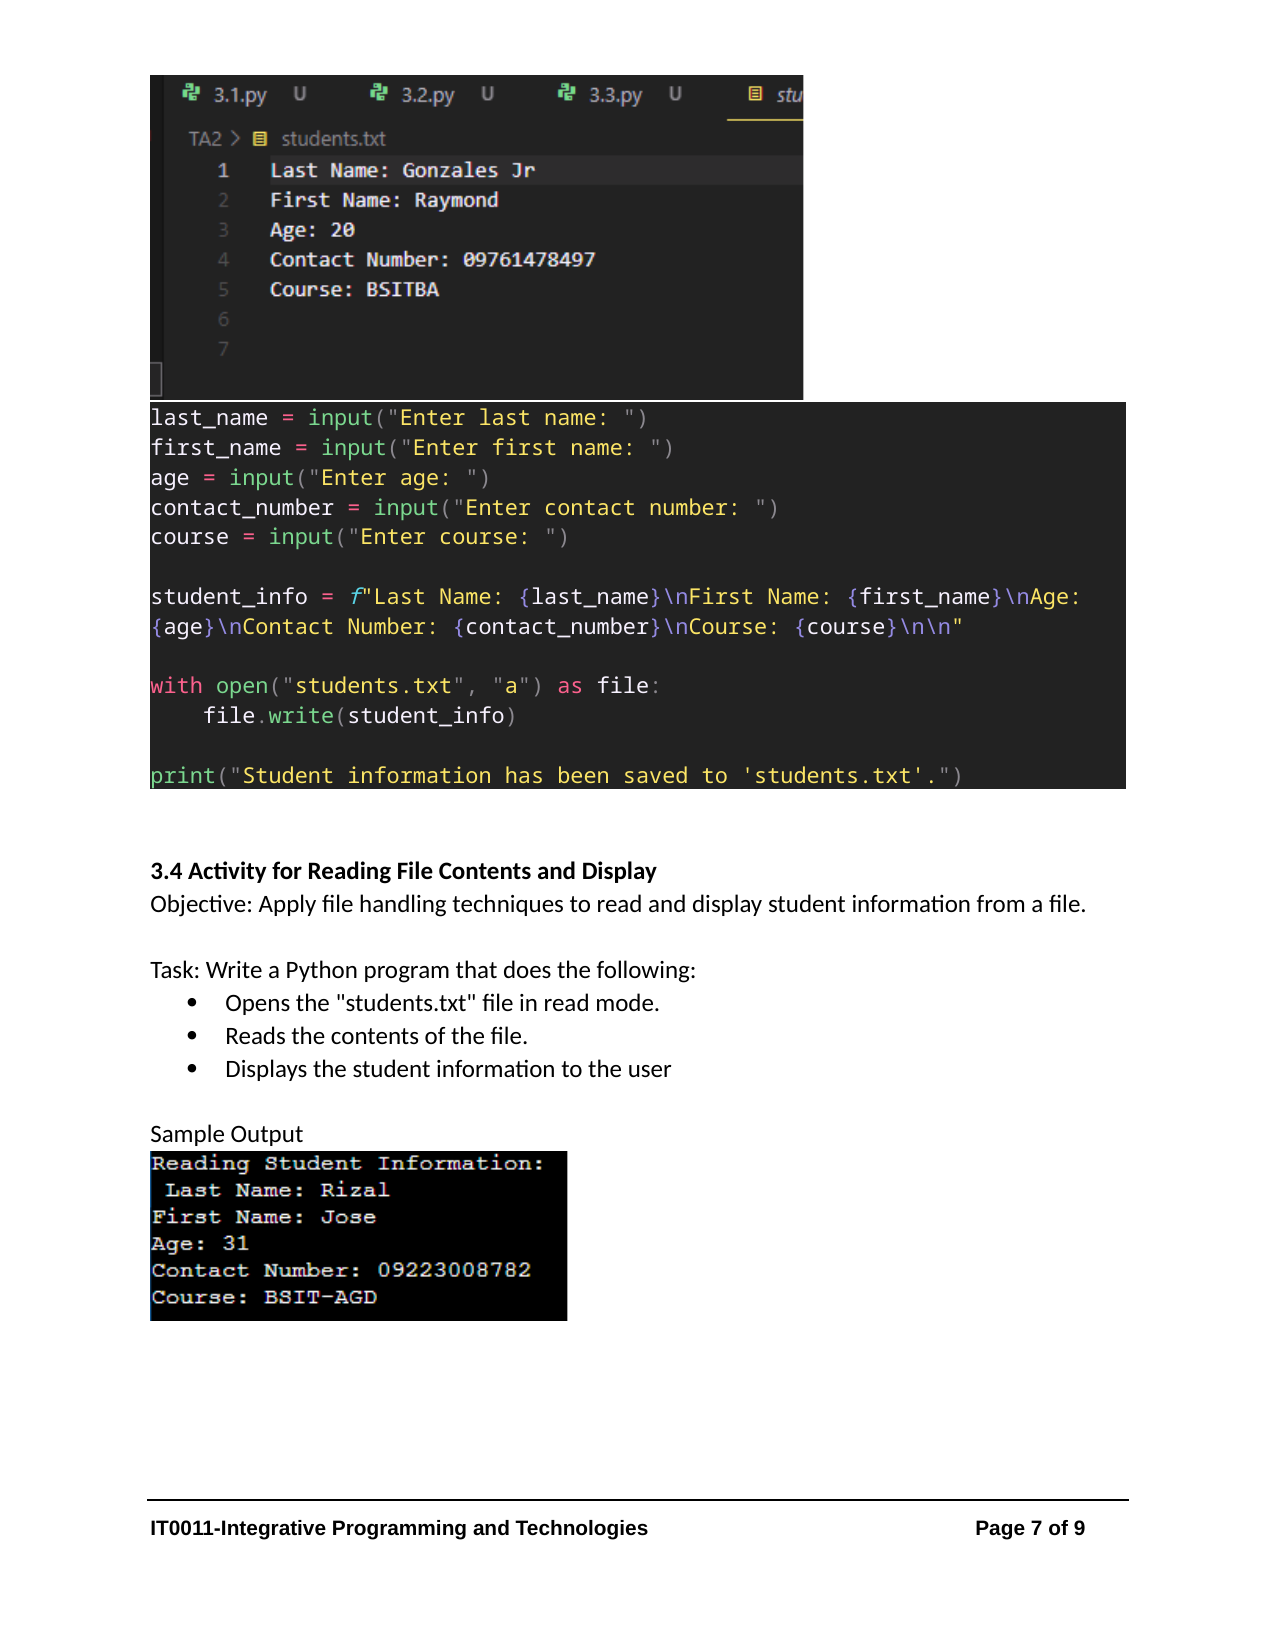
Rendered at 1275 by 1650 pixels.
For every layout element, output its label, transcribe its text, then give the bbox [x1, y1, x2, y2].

text last_name = input("Enter last name: ") [150, 402, 1126, 432]
text file.write(student_info) [150, 700, 1126, 730]
text 3.4 Activity for Reading File Contents and Display [150, 855, 1126, 886]
text print("Student information has been saved to 'students.txt'.") [150, 760, 1126, 789]
list Reads the contents of the file. [188, 1020, 1126, 1050]
text first_name = input("Enter first name: ") [150, 432, 1126, 462]
text contact_number = input("Enter contact number: ") [150, 492, 1126, 521]
text course = input("Enter course: ") [150, 521, 1126, 551]
list Displays the student information to the user [188, 1053, 1126, 1083]
text age = input("Enter age: ") [150, 462, 1126, 492]
text with open("students.txt", "a") as file: [150, 670, 1126, 700]
list Opens the "students.txt" file in read mode. [188, 987, 1126, 1017]
text Objective: Apply file handling techniques to read and display student information from a file. [150, 888, 1126, 919]
text Task: Write a Python program that does the following: [150, 954, 1126, 984]
text Sample Output [150, 1119, 1126, 1149]
text student_info = f"Last Name: {last_name}\nFirst Name: {first_name}\nAge: {age}\nContact Number: {contact_number}\nCourse: {course}\n\n" [150, 581, 1126, 641]
picture [150, 1151, 568, 1321]
picture [150, 75, 804, 400]
